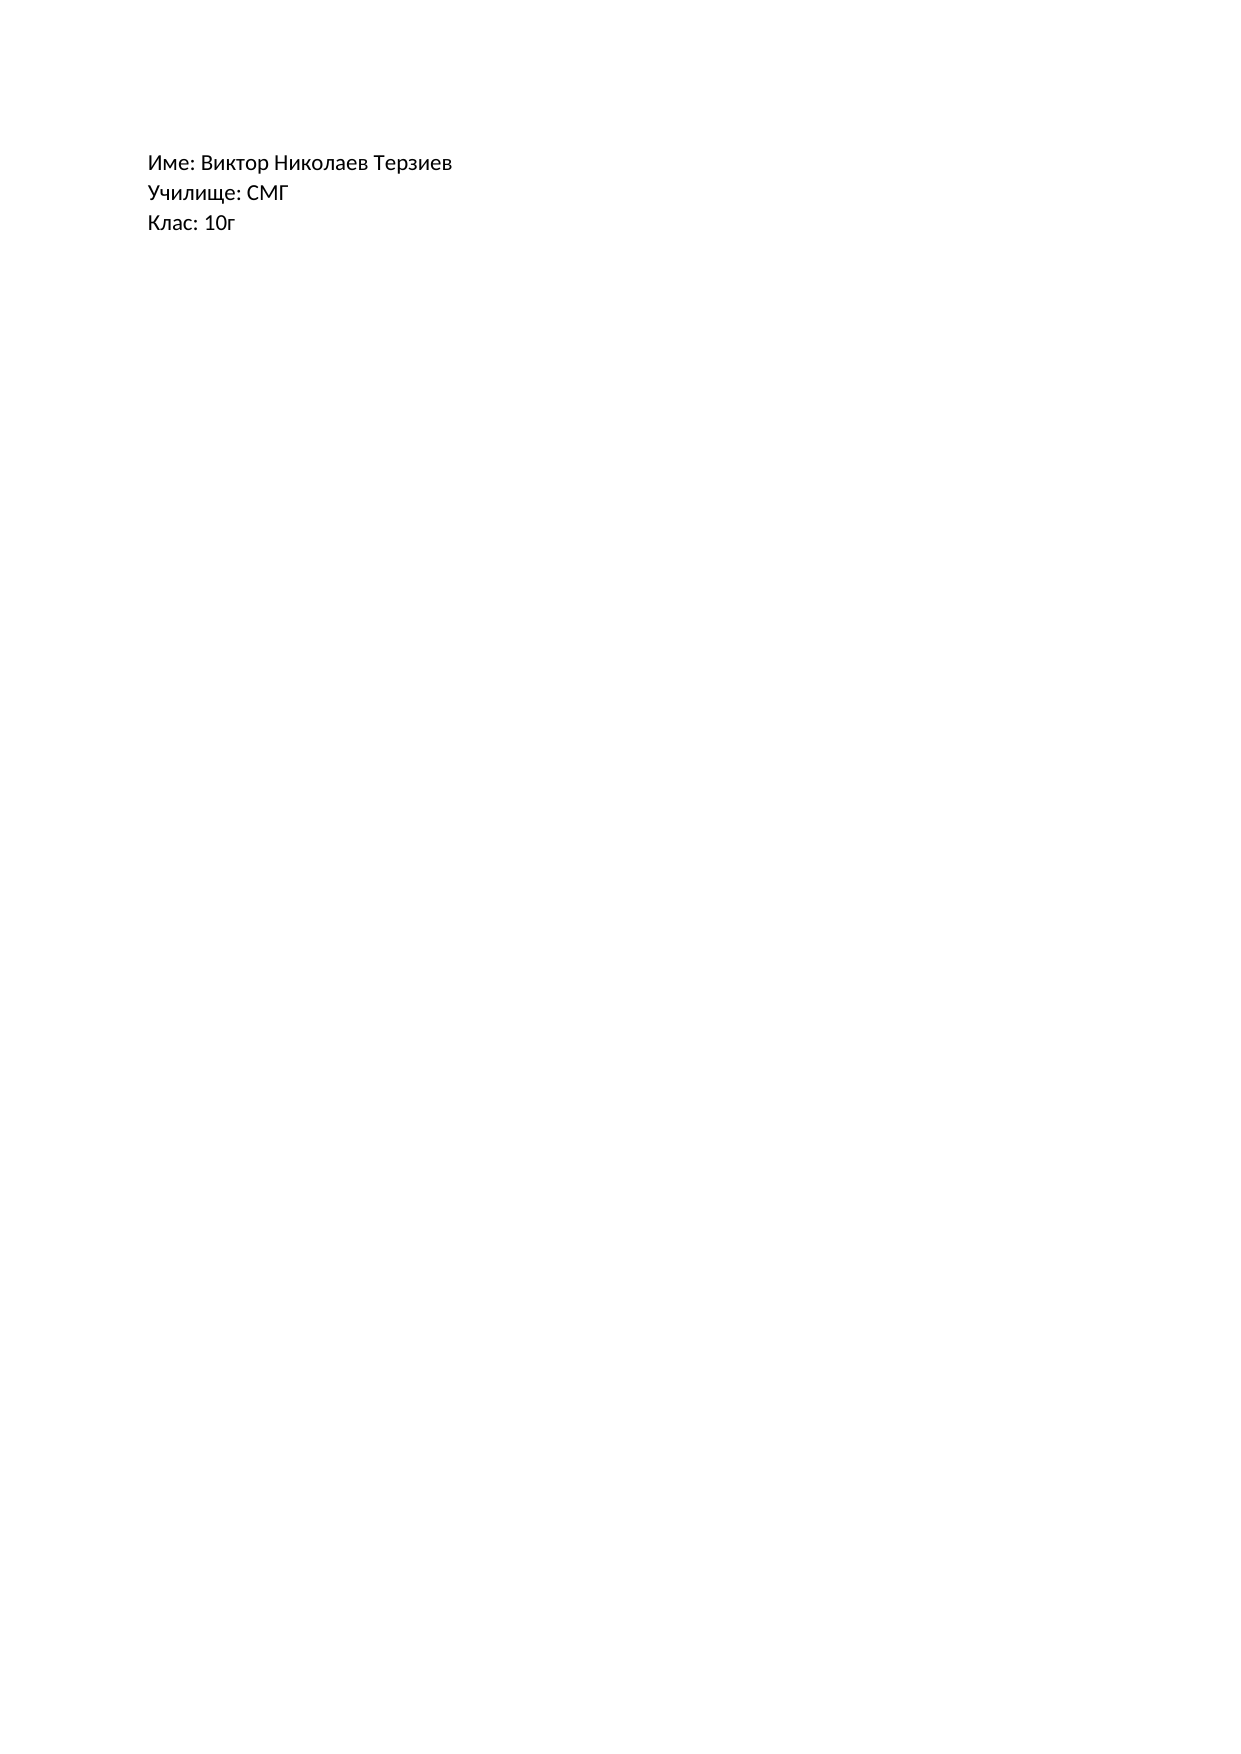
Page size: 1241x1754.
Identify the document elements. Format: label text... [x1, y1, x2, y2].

text Име: Виктор Николаев Терзиев Училище: СМГ Клас: 10г [148, 148, 1093, 236]
